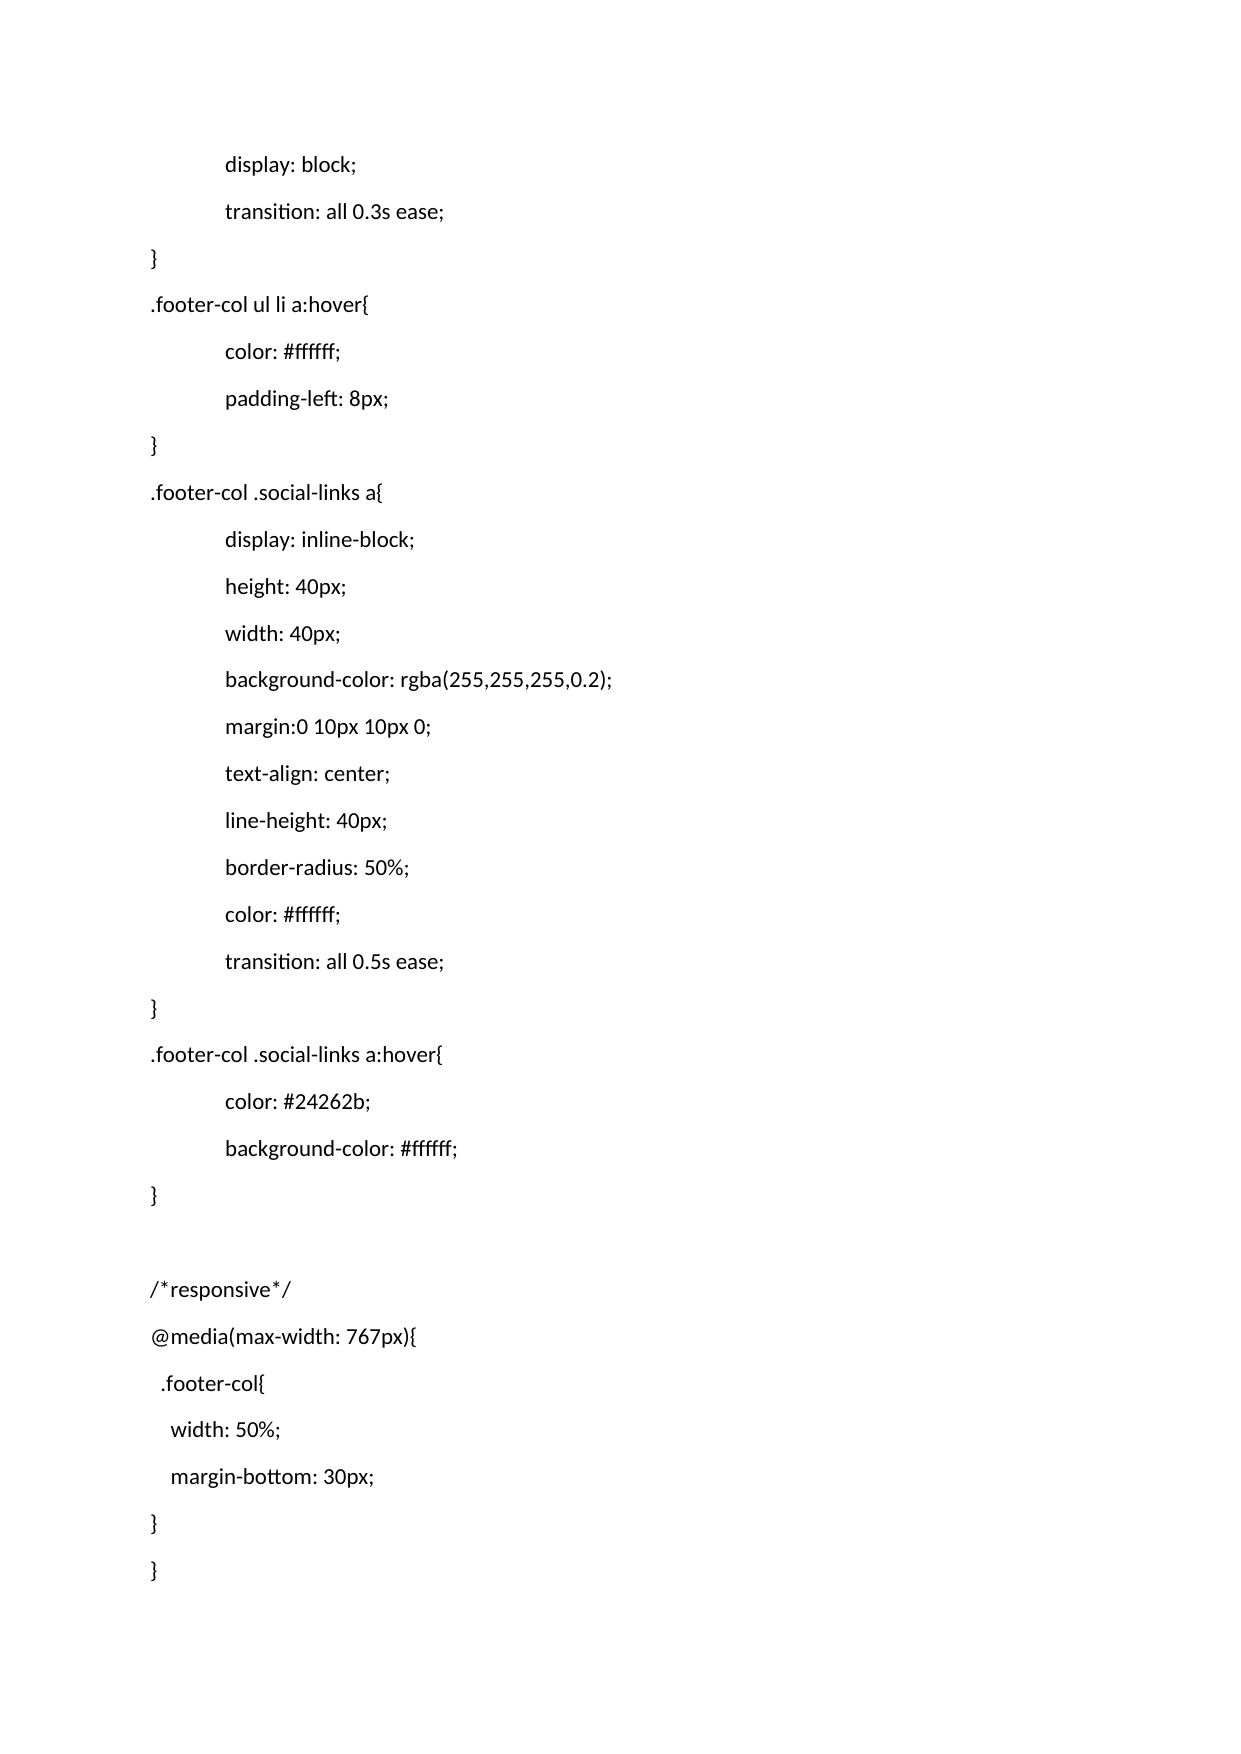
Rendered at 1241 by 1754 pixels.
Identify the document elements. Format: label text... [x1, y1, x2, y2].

text } [150, 431, 1090, 459]
text color: #24262b; [150, 1087, 1090, 1116]
text .footer-col .social-links a:hover{ [150, 1041, 1090, 1069]
text background-color: rgba(255,255,255,0.2); [150, 666, 1090, 694]
text } [150, 1556, 1090, 1584]
text height: 40px; [150, 572, 1090, 600]
text margin:0 10px 10px 0; [150, 712, 1090, 741]
text border-radius: 50%; [150, 853, 1090, 881]
text .footer-col .social-links a{ [150, 478, 1090, 506]
text width: 50%; [150, 1416, 1090, 1444]
text line-height: 40px; [150, 806, 1090, 834]
text color: #ffffff; [150, 900, 1090, 928]
text .footer-col{ [150, 1369, 1090, 1397]
text background-color: #ffffff; [150, 1134, 1090, 1162]
text } [150, 1181, 1090, 1209]
text } [150, 994, 1090, 1022]
text text-align: center; [150, 759, 1090, 787]
text transition: all 0.3s ease; [150, 197, 1090, 225]
text @media(max-width: 767px){ [150, 1322, 1090, 1350]
text padding-left: 8px; [150, 384, 1090, 412]
text /*responsive*/ [150, 1275, 1090, 1303]
text color: #ffffff; [150, 337, 1090, 366]
text display: block; [150, 150, 1090, 178]
text .footer-col ul li a:hover{ [150, 291, 1090, 319]
text width: 40px; [150, 619, 1090, 647]
text } [150, 244, 1090, 272]
text margin-bottom: 30px; [150, 1462, 1090, 1491]
text transition: all 0.5s ease; [150, 947, 1090, 975]
text display: inline-block; [150, 525, 1090, 553]
text } [150, 1509, 1090, 1537]
